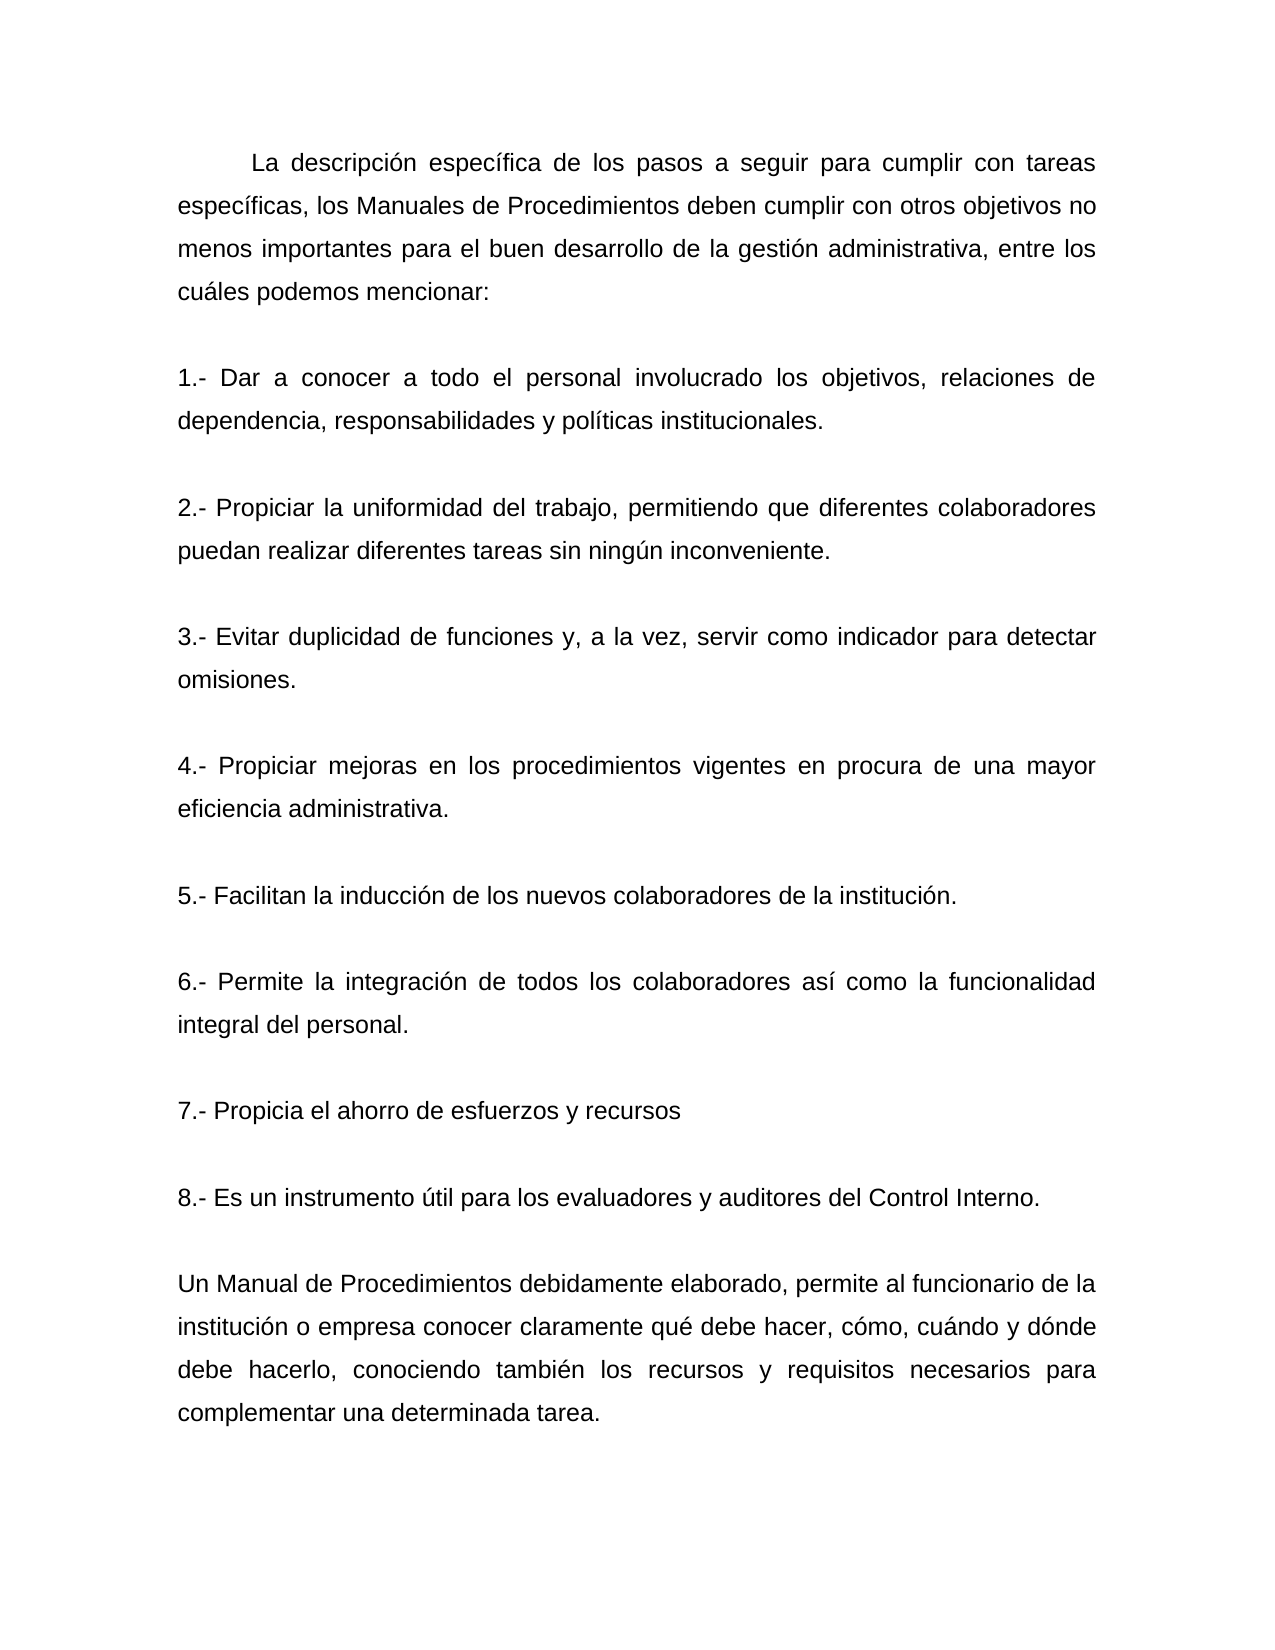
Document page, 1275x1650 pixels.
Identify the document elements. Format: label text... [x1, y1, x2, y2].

text 4.- Propiciar mejoras en los procedimientos vigentes en procura de una mayor eficiencia administrativa. [177, 751, 1098, 823]
text 6.- Permite la integración de todos los colaboradores así como la funcionalidad integral del personal. [177, 967, 1098, 1039]
text 7.- Propicia el ahorro de esfuerzos y recursos [177, 1096, 1098, 1125]
text 8.- Es un instrumento útil para los evaluadores y auditores del Control Interno. [177, 1183, 1098, 1211]
text Un Manual de Procedimientos debidamente elaborado, permite al funcionario de la institución o empresa conocer claramente qué debe hacer, cómo, cuándo y dónde debe hacerlo, conociendo también los recursos y requisitos necesarios para complementar una determinada tarea. [177, 1269, 1098, 1427]
text 5.- Facilitan la inducción de los nuevos colaboradores de la institución. [177, 881, 1098, 909]
text La descripción específica de los pasos a seguir para cumplir con tareas específicas, los Manuales de Procedimientos deben cumplir con otros objetivos no menos importantes para el buen desarrollo de la gestión administrativa, entre los cuáles podemos mencionar: [177, 148, 1098, 306]
text 1.- Dar a conocer a todo el personal involucrado los objetivos, relaciones de dependencia, responsabilidades y políticas institucionales. [177, 363, 1098, 435]
text 3.- Evitar duplicidad de funciones y, a la vez, servir como indicador para detectar omisiones. [177, 622, 1098, 694]
text 2.- Propiciar la uniformidad del trabajo, permitiendo que diferentes colaboradores puedan realizar diferentes tareas sin ningún inconveniente. [177, 493, 1098, 564]
